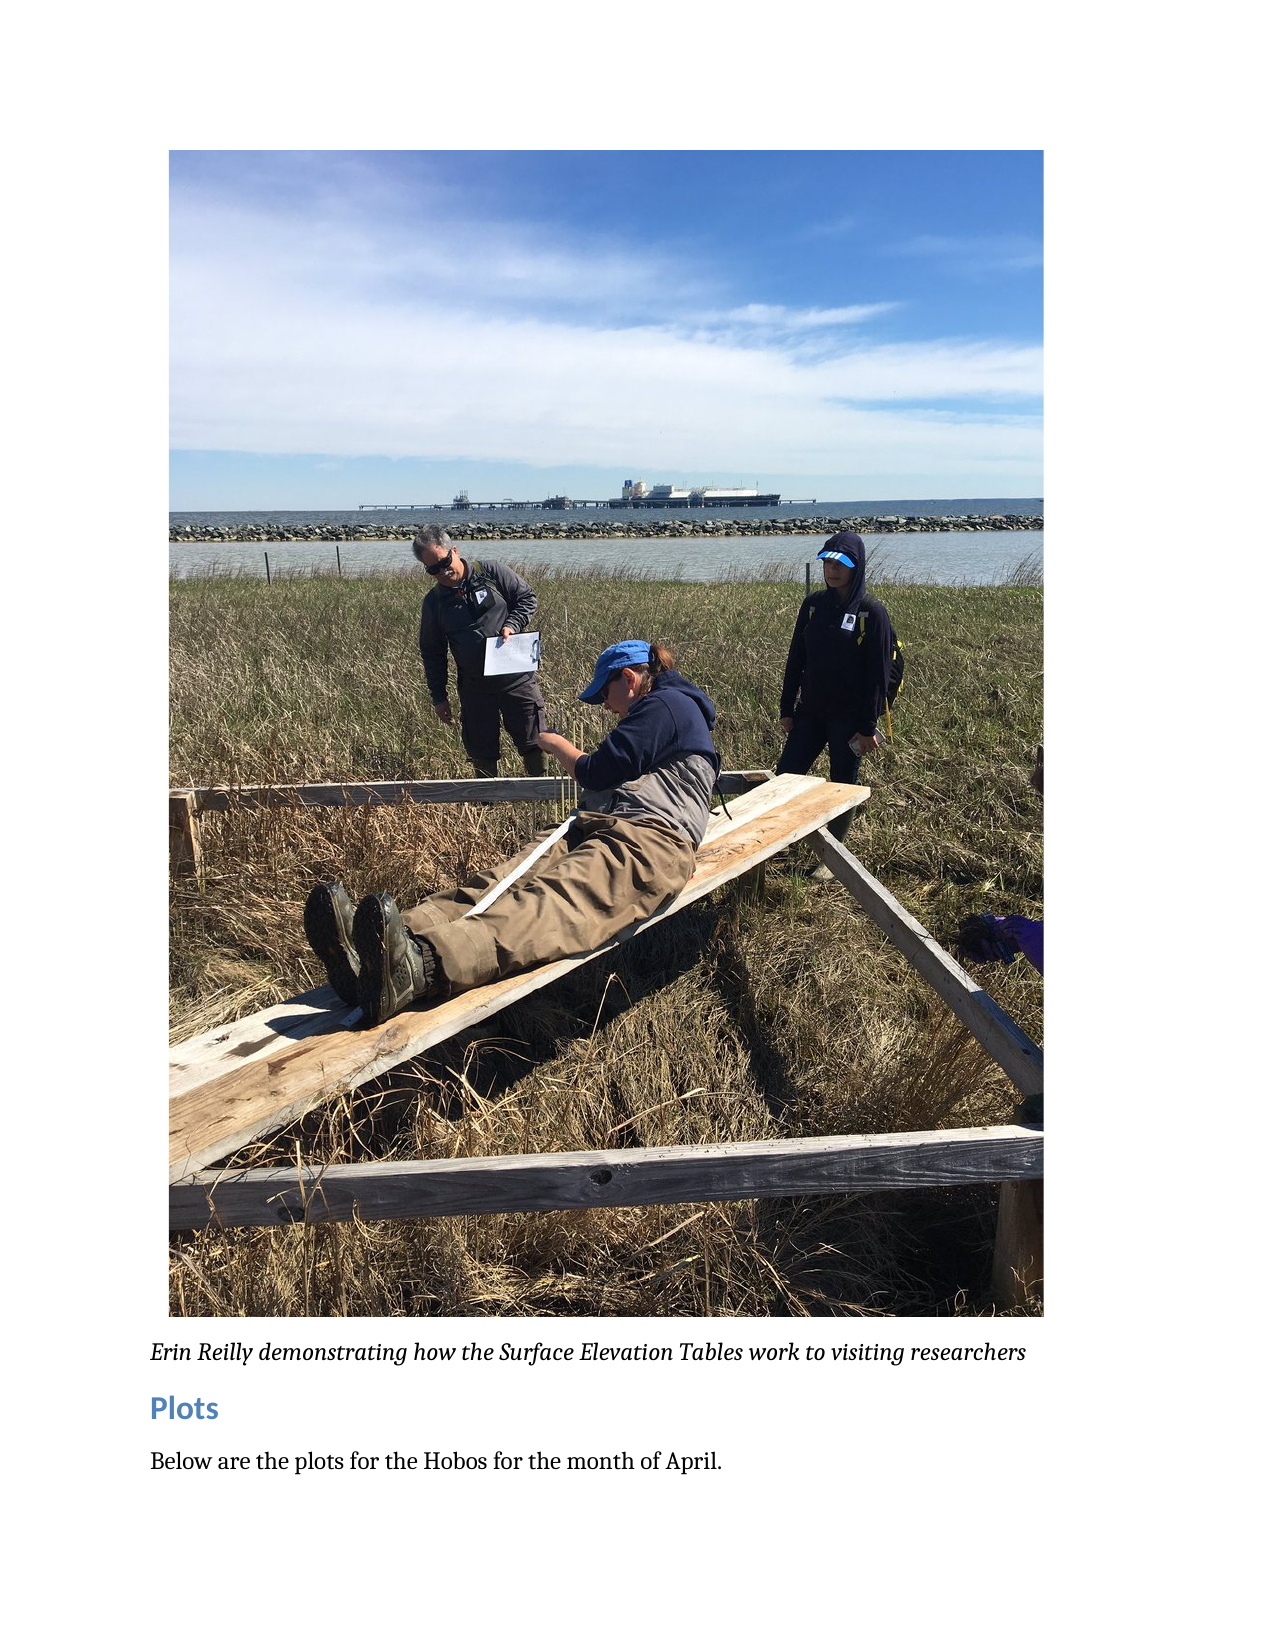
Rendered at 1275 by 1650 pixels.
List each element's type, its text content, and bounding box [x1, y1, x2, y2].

subtitle Plots [150, 1387, 1125, 1428]
text Below are the plots for the Hobos for the month of April. [150, 1447, 1125, 1475]
text Erin Reilly demonstrating how the Surface Elevation Tables work to visiting researchers [150, 1337, 1125, 1366]
picture [168, 150, 1044, 1317]
